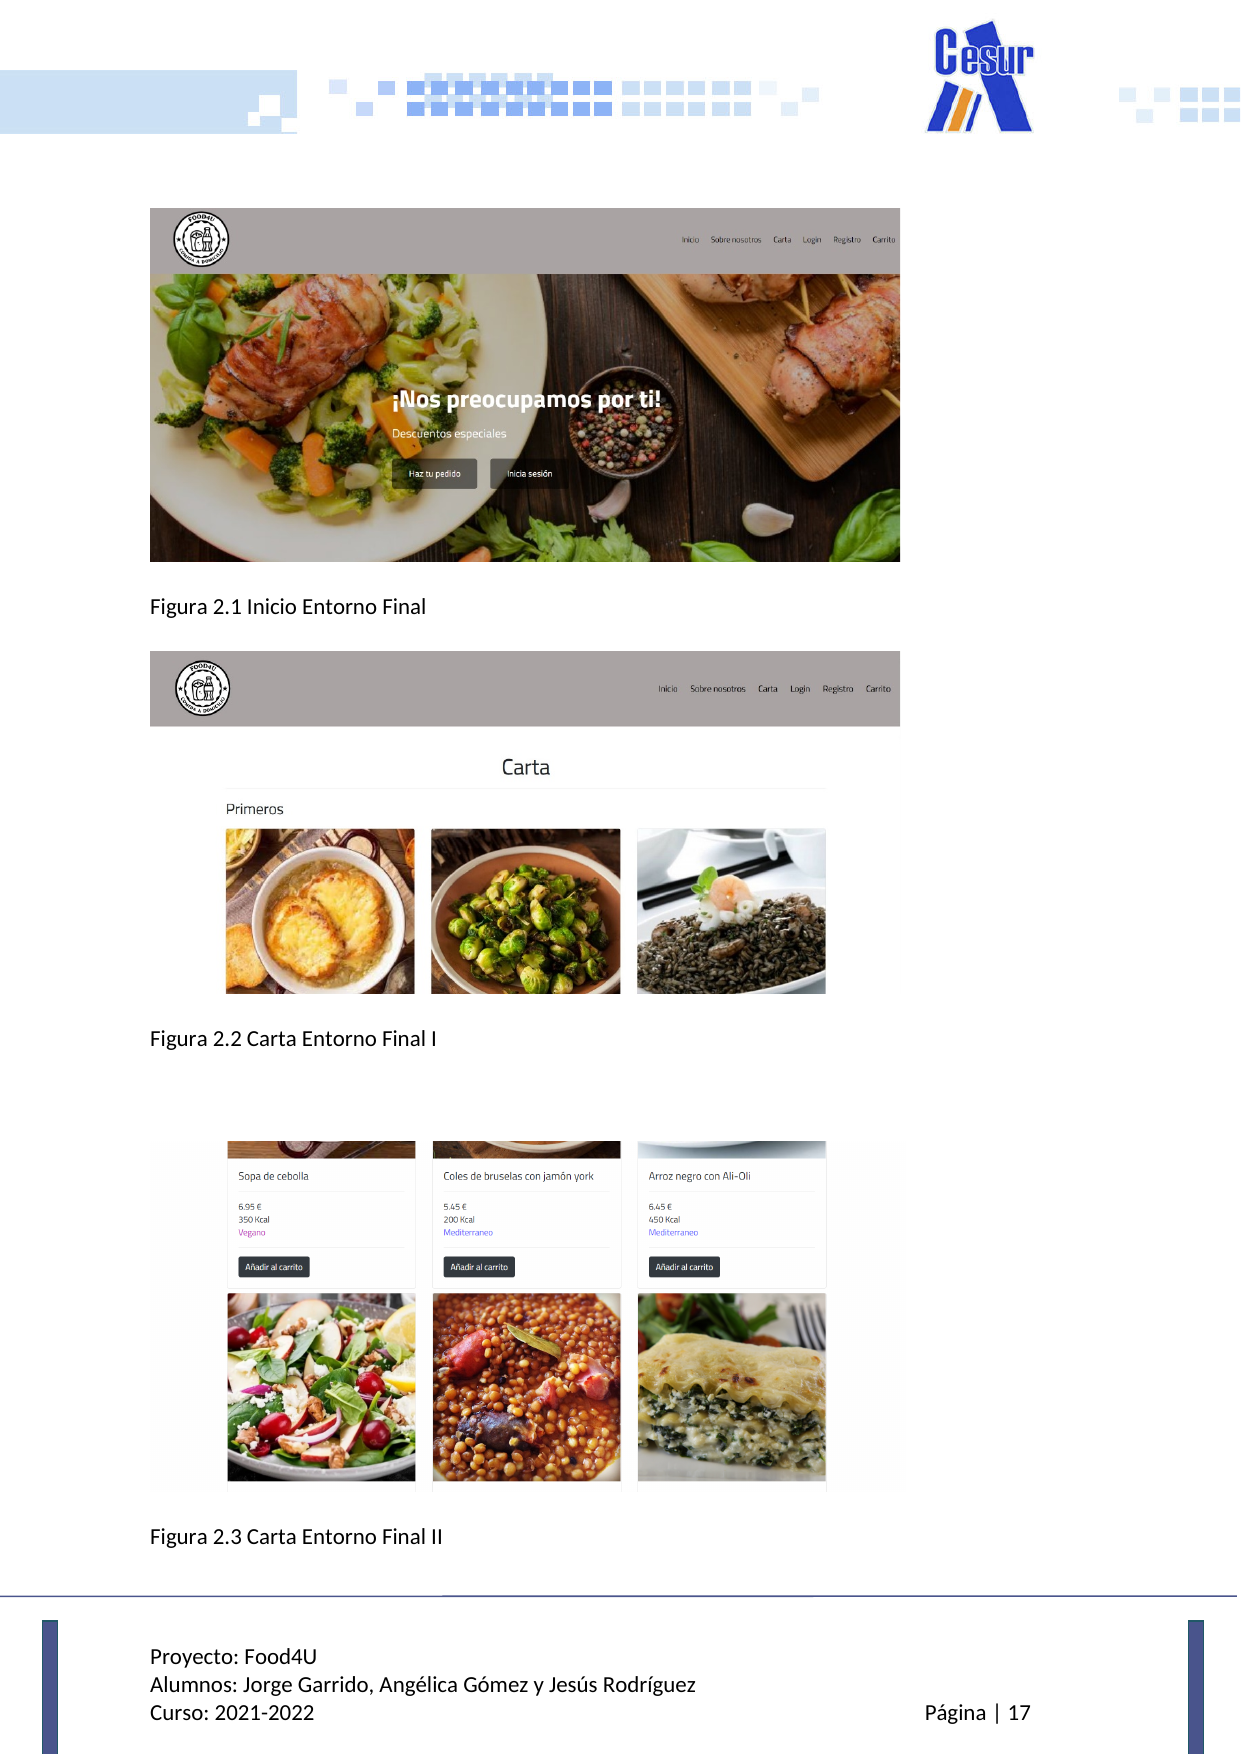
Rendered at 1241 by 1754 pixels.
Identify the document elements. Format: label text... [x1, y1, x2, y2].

picture [150, 651, 901, 994]
text Figura 2.2 Carta Entorno Final I [150, 1024, 1090, 1052]
picture [150, 1141, 906, 1492]
text Figura 2.3 Carta Entorno Final II [150, 1522, 1090, 1550]
picture [0, 0, 1241, 150]
picture [150, 208, 901, 562]
text Figura 2.1 Inicio Entorno Final [150, 592, 1090, 620]
